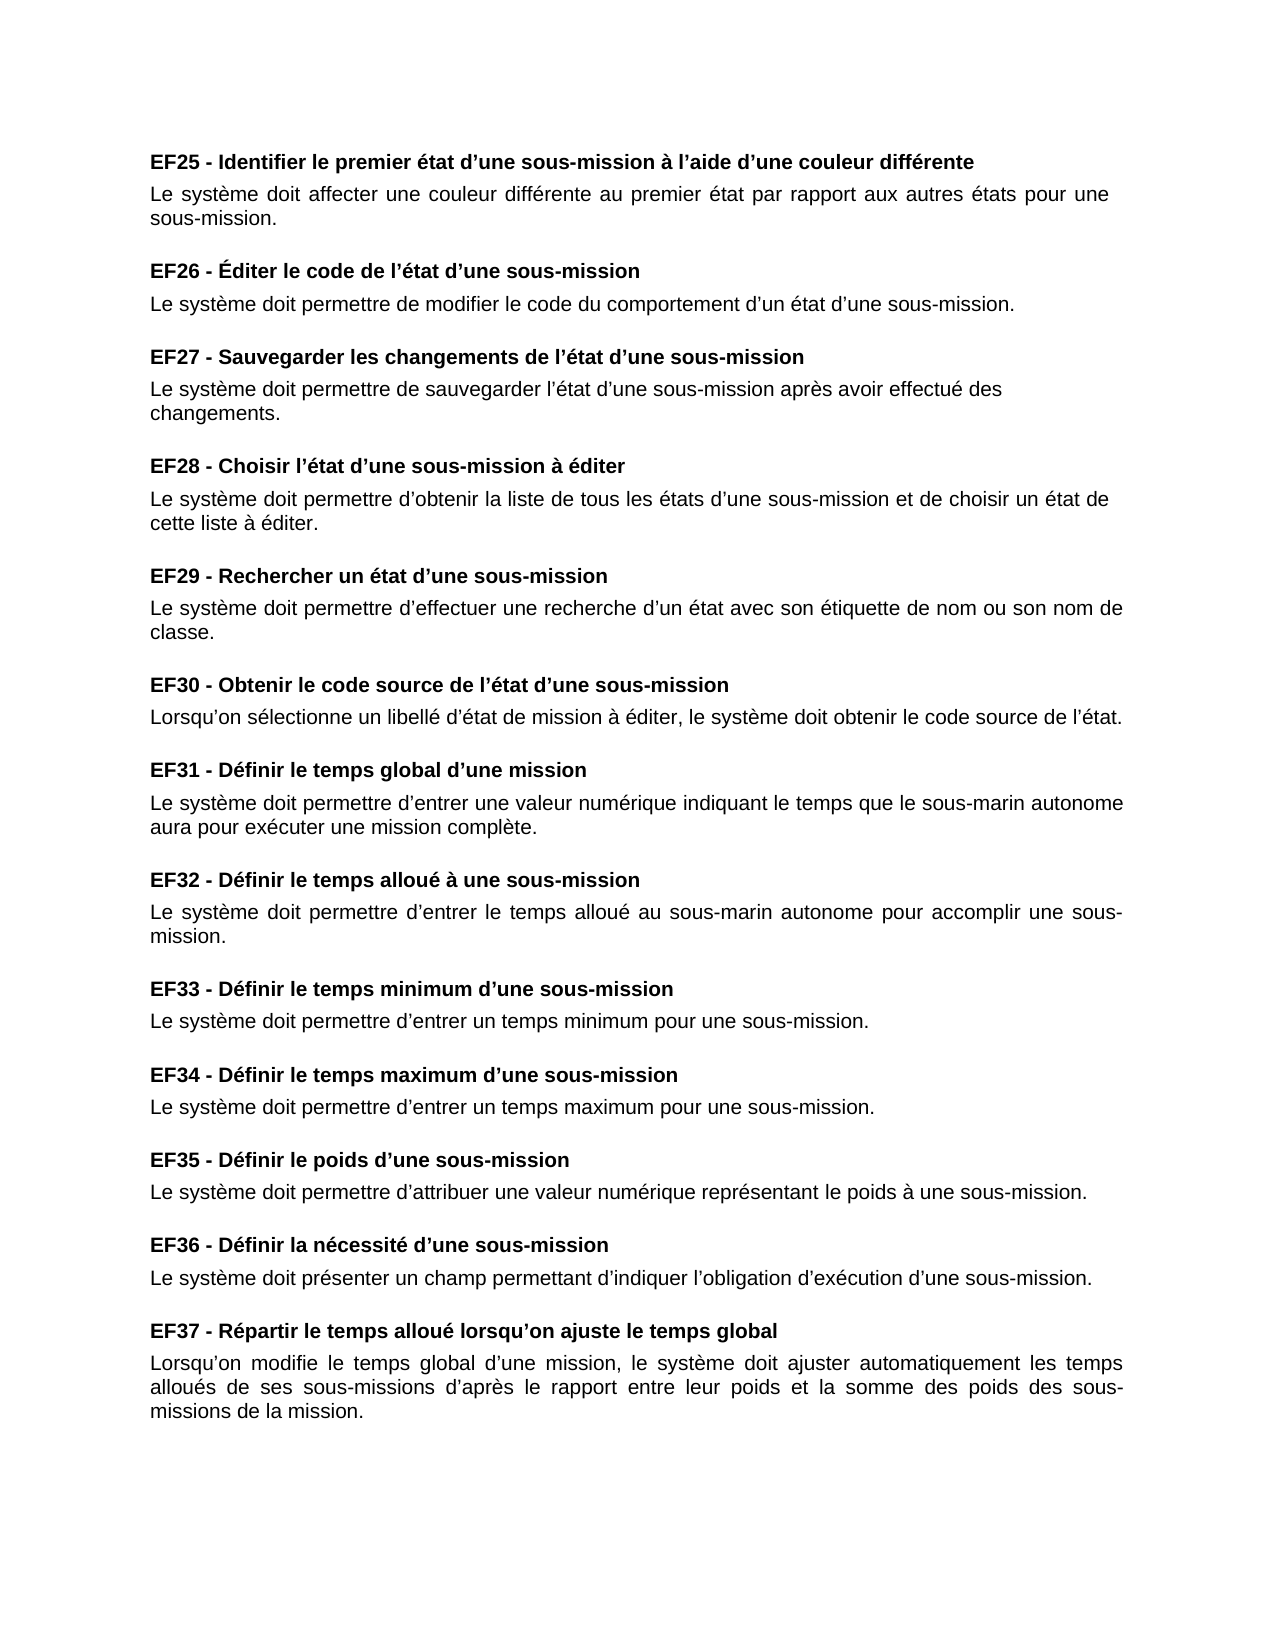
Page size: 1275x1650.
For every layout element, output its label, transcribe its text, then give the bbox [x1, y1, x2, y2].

subtitle EF35 - Définir le poids d’une sous-mission [150, 1148, 1125, 1172]
subtitle EF28 - Choisir l’état d’une sous-mission à éditer [150, 454, 1110, 478]
text Le système doit affecter une couleur différente au premier état par rapport aux autres états pour une sous-mission. [150, 182, 1110, 230]
subtitle EF31 - Définir le temps global d’une mission [150, 758, 1125, 782]
text Le système doit permettre d’obtenir la liste de tous les états d’une sous-mission et de choisir un état de cette liste à éditer. [150, 486, 1110, 534]
subtitle EF25 - Identifier le premier état d’une sous-mission à l’aide d’une couleur différente [150, 150, 1110, 174]
text Le système doit permettre d’attribuer une valeur numérique représentant le poids à une sous-mission. [150, 1180, 1125, 1204]
subtitle EF32 - Définir le temps alloué à une sous-mission [150, 868, 1125, 892]
text Le système doit permettre d’entrer un temps maximum pour une sous-mission. [150, 1095, 1125, 1119]
text Le système doit permettre de modifier le code du comportement d’un état d’une sous-mission. [150, 292, 1110, 316]
subtitle EF26 - Éditer le code de l’état d’une sous-mission [150, 259, 1110, 283]
text Lorsqu’on sélectionne un libellé d’état de mission à éditer, le système doit obtenir le code source de l’état. [150, 705, 1125, 729]
text Le système doit permettre de sauvegarder l’état d’une sous-mission après avoir effectué des changements. [150, 377, 1110, 425]
subtitle EF34 - Définir le temps maximum d’une sous-mission [150, 1062, 1125, 1086]
subtitle EF33 - Définir le temps minimum d’une sous-mission [150, 977, 1125, 1001]
text Le système doit permettre d’entrer une valeur numérique indiquant le temps que le sous-marin autonome aura pour exécuter une mission complète. [150, 791, 1125, 838]
subtitle EF30 - Obtenir le code source de l’état d’une sous-mission [150, 673, 1125, 697]
text Le système doit permettre d’entrer le temps alloué au sous-marin autonome pour accomplir une sous-mission. [150, 900, 1125, 948]
subtitle EF29 - Rechercher un état d’une sous-mission [150, 563, 1110, 587]
text Lorsqu’on modifie le temps global d’une mission, le système doit ajuster automatiquement les temps alloués de ses sous-missions d’après le rapport entre leur poids et la somme des poids des sous-missions de la mission. [150, 1351, 1125, 1423]
text Le système doit présenter un champ permettant d’indiquer l’obligation d’exécution d’une sous-mission. [150, 1266, 1125, 1289]
subtitle EF27 - Sauvegarder les changements de l’état d’une sous-mission [150, 345, 1110, 369]
text Le système doit permettre d’entrer un temps minimum pour une sous-mission. [150, 1009, 1125, 1033]
subtitle EF37 - Répartir le temps alloué lorsqu’on ajuste le temps global [150, 1319, 1125, 1343]
text Le système doit permettre d’effectuer une recherche d’un état avec son étiquette de nom ou son nom de classe. [150, 596, 1125, 644]
subtitle EF36 - Définir la nécessité d’une sous-mission [150, 1233, 1125, 1257]
